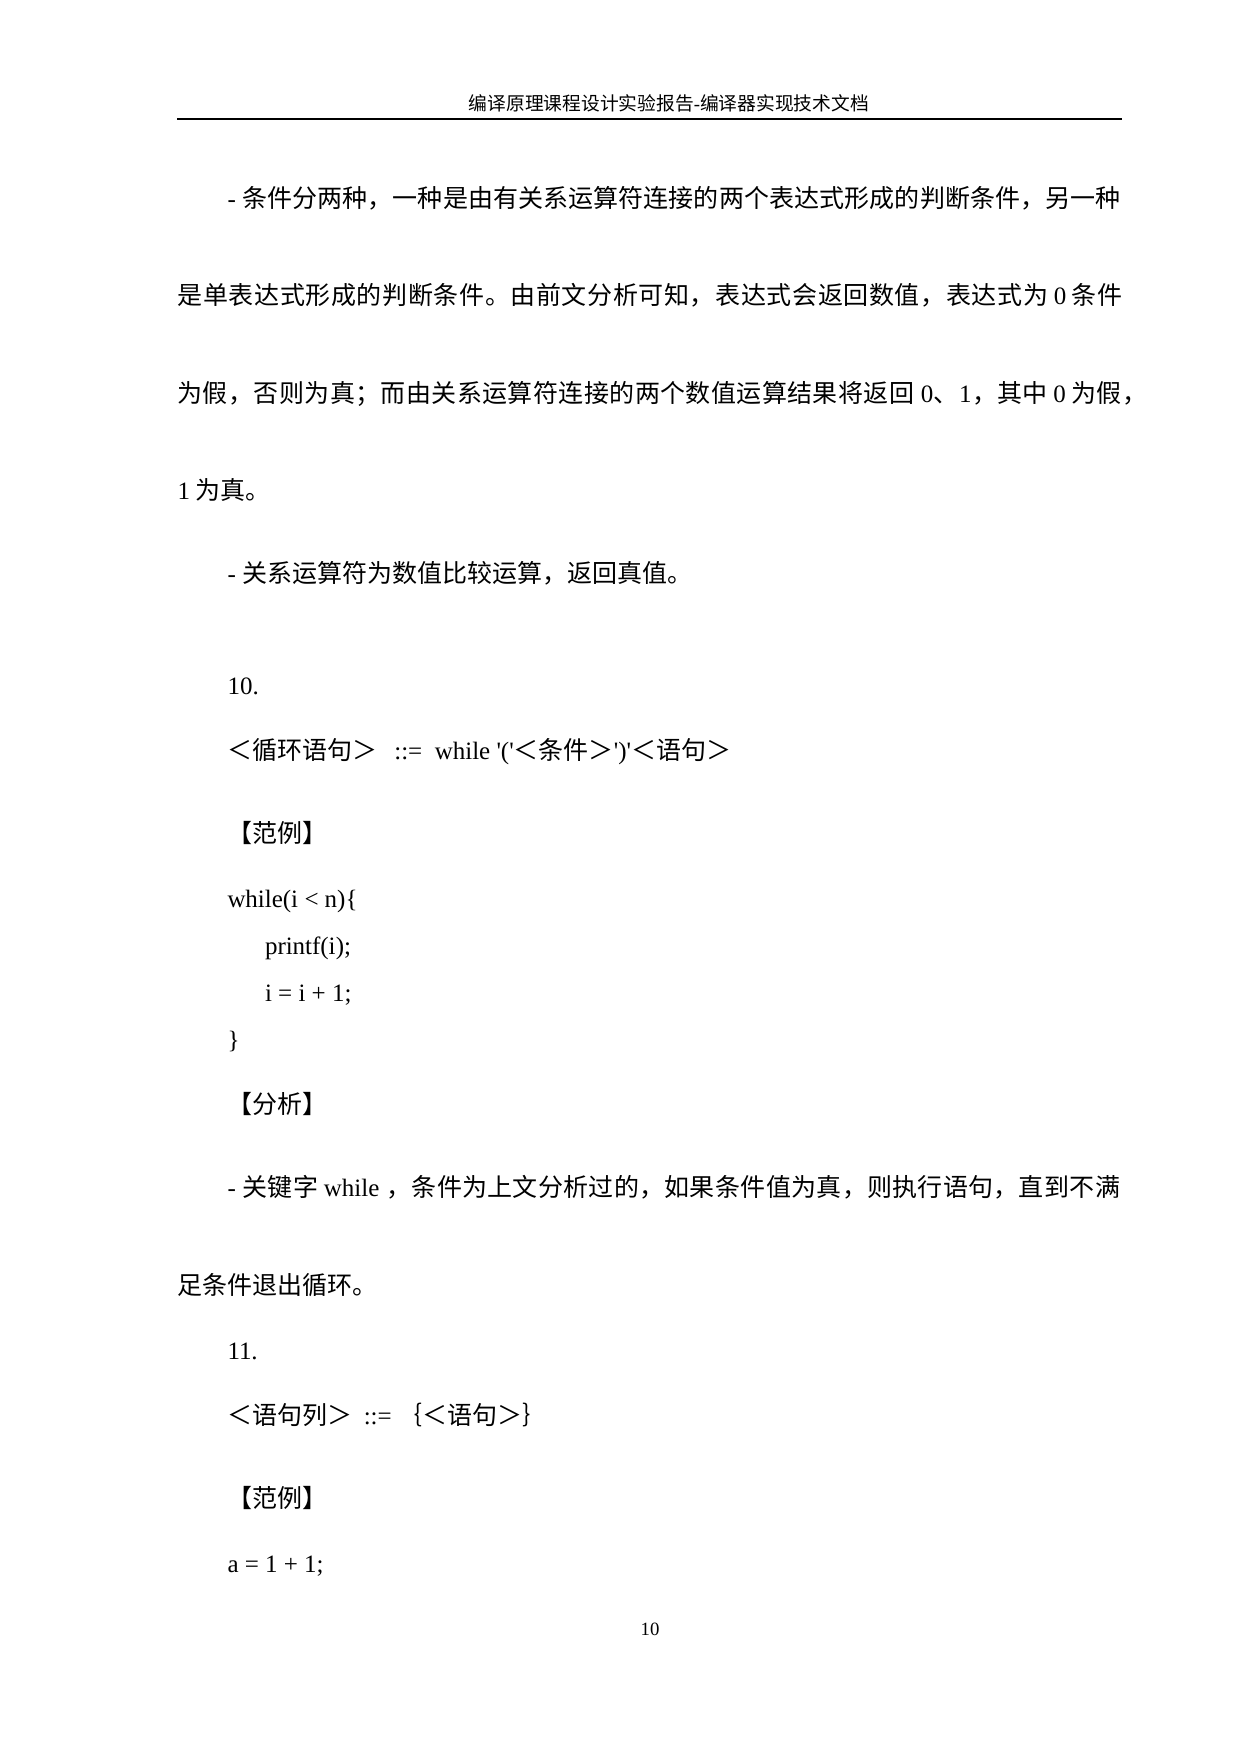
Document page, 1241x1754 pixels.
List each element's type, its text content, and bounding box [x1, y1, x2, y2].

text 【范例】 [177, 1464, 1122, 1529]
text 【分析】 [177, 1070, 1122, 1135]
text i = i + 1; [177, 976, 1122, 1009]
text while(i < n){ [177, 883, 1122, 915]
text 【范例】 [177, 799, 1122, 864]
text ＜语句列＞ ::= ｛＜语句＞｝ [177, 1381, 1122, 1446]
text 10. [177, 669, 1122, 702]
text a = 1 + 1; [177, 1547, 1122, 1579]
text - 关键字while ，条件为上文分析过的，如果条件值为真，则执行语句，直到不满足条件退出循环。 [177, 1153, 1122, 1316]
text - 关系运算符为数值比较运算，返回真值。 [177, 539, 1122, 604]
text printf(i); [177, 929, 1122, 962]
text } [177, 1023, 1122, 1056]
text - 条件分两种，一种是由有关系运算符连接的两个表达式形成的判断条件，另一种是单表达式形成的判断条件。由前文分析可知，表达式会返回数值，表达式为0条件为假，否则为真；而由关系运算符连接的两个数值运算结果将返回0、1，其中0为假，1为真。 [177, 164, 1122, 521]
text 11. [177, 1334, 1122, 1366]
text ＜循环语句＞ ::= while '('＜条件＞')'＜语句＞ [177, 716, 1122, 781]
